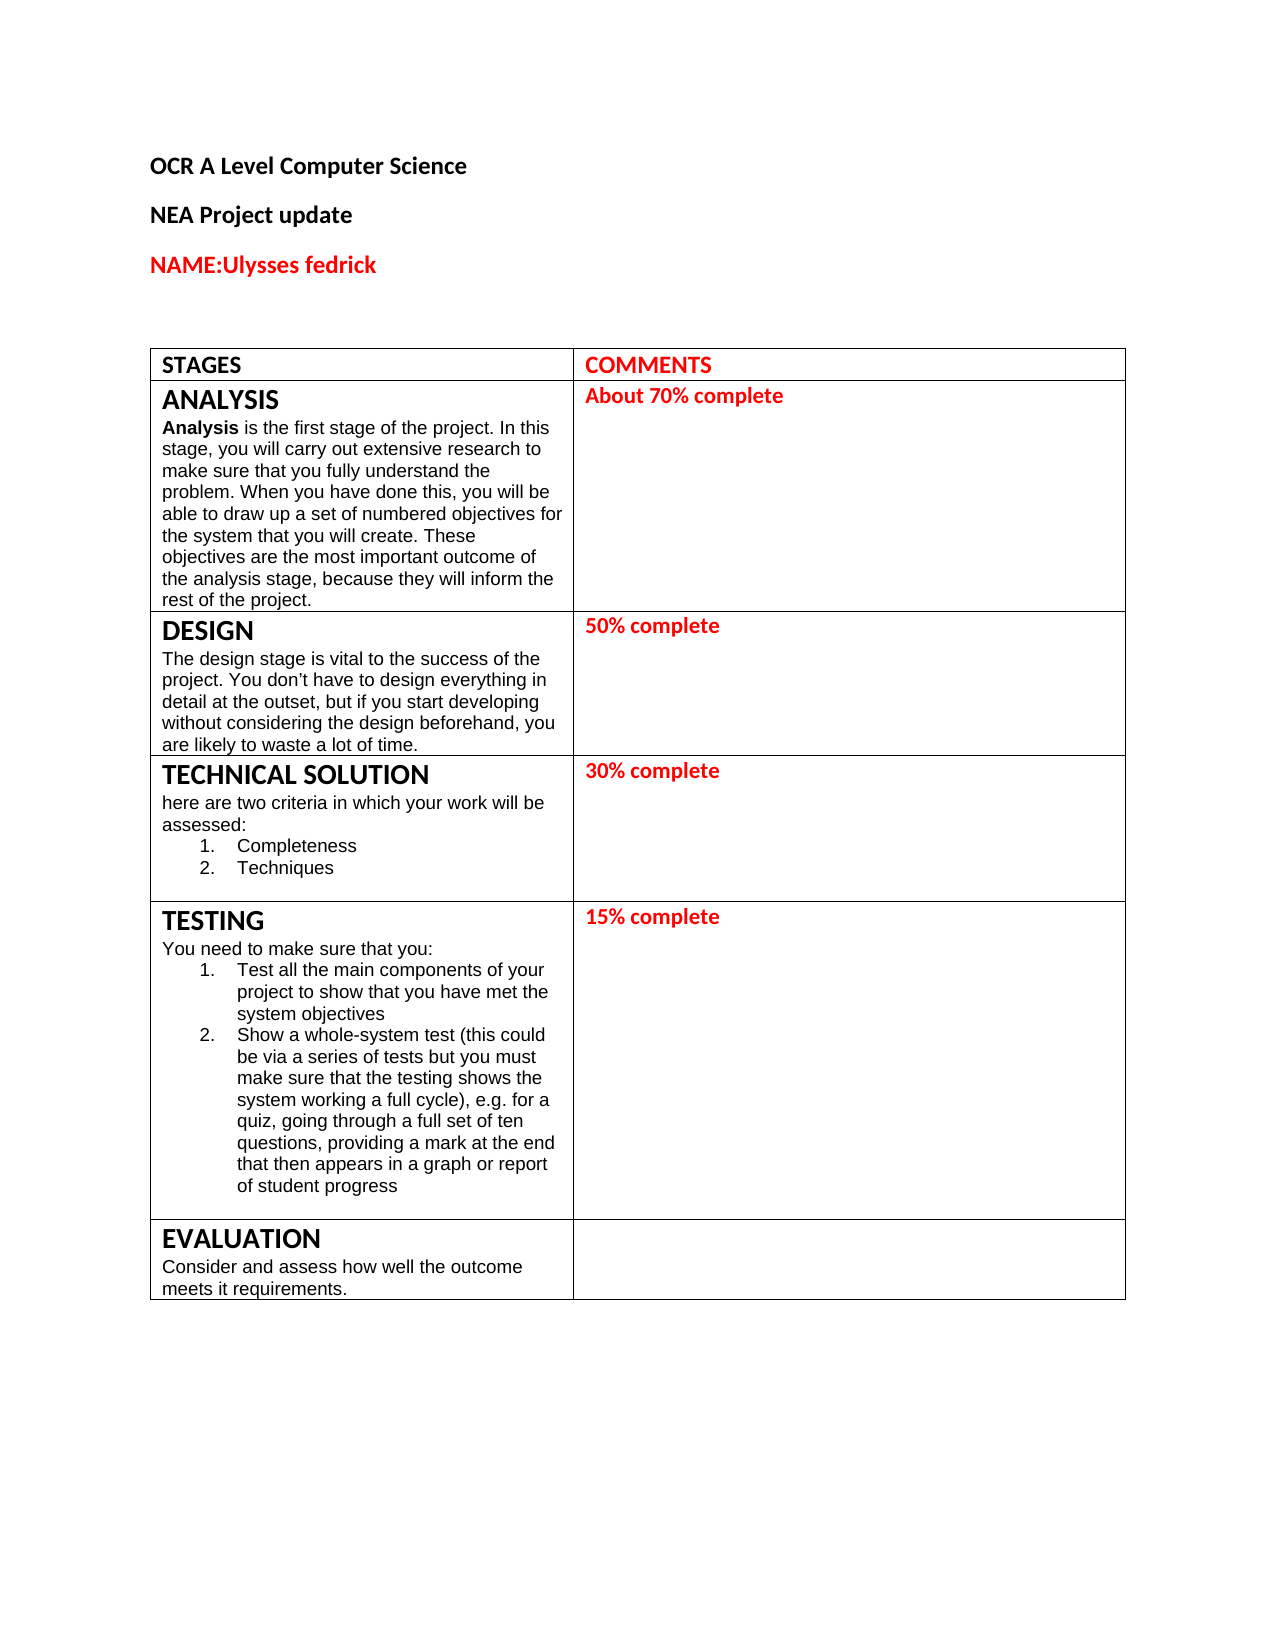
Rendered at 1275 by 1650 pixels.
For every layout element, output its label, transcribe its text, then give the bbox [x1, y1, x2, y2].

table_cell TESTING You need to make sure that you: Test all the main components of your project to show that you have met the system objectives Show a whole-system test (this could be via a series of tests but you must make sure that the testing shows the system working a full cycle), e.g. for a quiz, going through a full set of ten questions, providing a mark at the end that then appears in a graph or report of student progress [151, 902, 573, 1219]
table_cell 15% complete [574, 902, 1125, 1219]
table_cell About 70% complete [574, 381, 1125, 611]
table_cell [574, 1220, 1125, 1299]
table_cell DESIGN The design stage is vital to the success of the project. You don’t have to design everything in detail at the outset, but if you start developing without considering the design beforehand, you are likely to waste a lot of time. [151, 612, 573, 755]
text NEA Project update [150, 199, 1125, 230]
table_cell TECHNICAL SOLUTION here are two criteria in which your work will be assessed: Completeness Techniques [151, 756, 573, 901]
table_header STAGES [151, 349, 573, 380]
table_cell EVALUATION Consider and assess how well the outcome meets it requirements. [151, 1220, 573, 1299]
table_cell 50% complete [574, 612, 1125, 755]
table_header COMMENTS [574, 349, 1125, 380]
table_cell ANALYSIS Analysis is the first stage of the project. In this stage, you will carry out extensive research to make sure that you fully understand the problem. When you have done this, you will be able to draw up a set of numbered objectives for the system that you will create. These objectives are the most important outcome of the analysis stage, because they will inform the rest of the project. [151, 381, 573, 611]
table_cell 30% complete [574, 756, 1125, 901]
text OCR A Level Computer Science [150, 150, 1125, 181]
text NAME:Ulysses fedrick [150, 249, 1125, 280]
